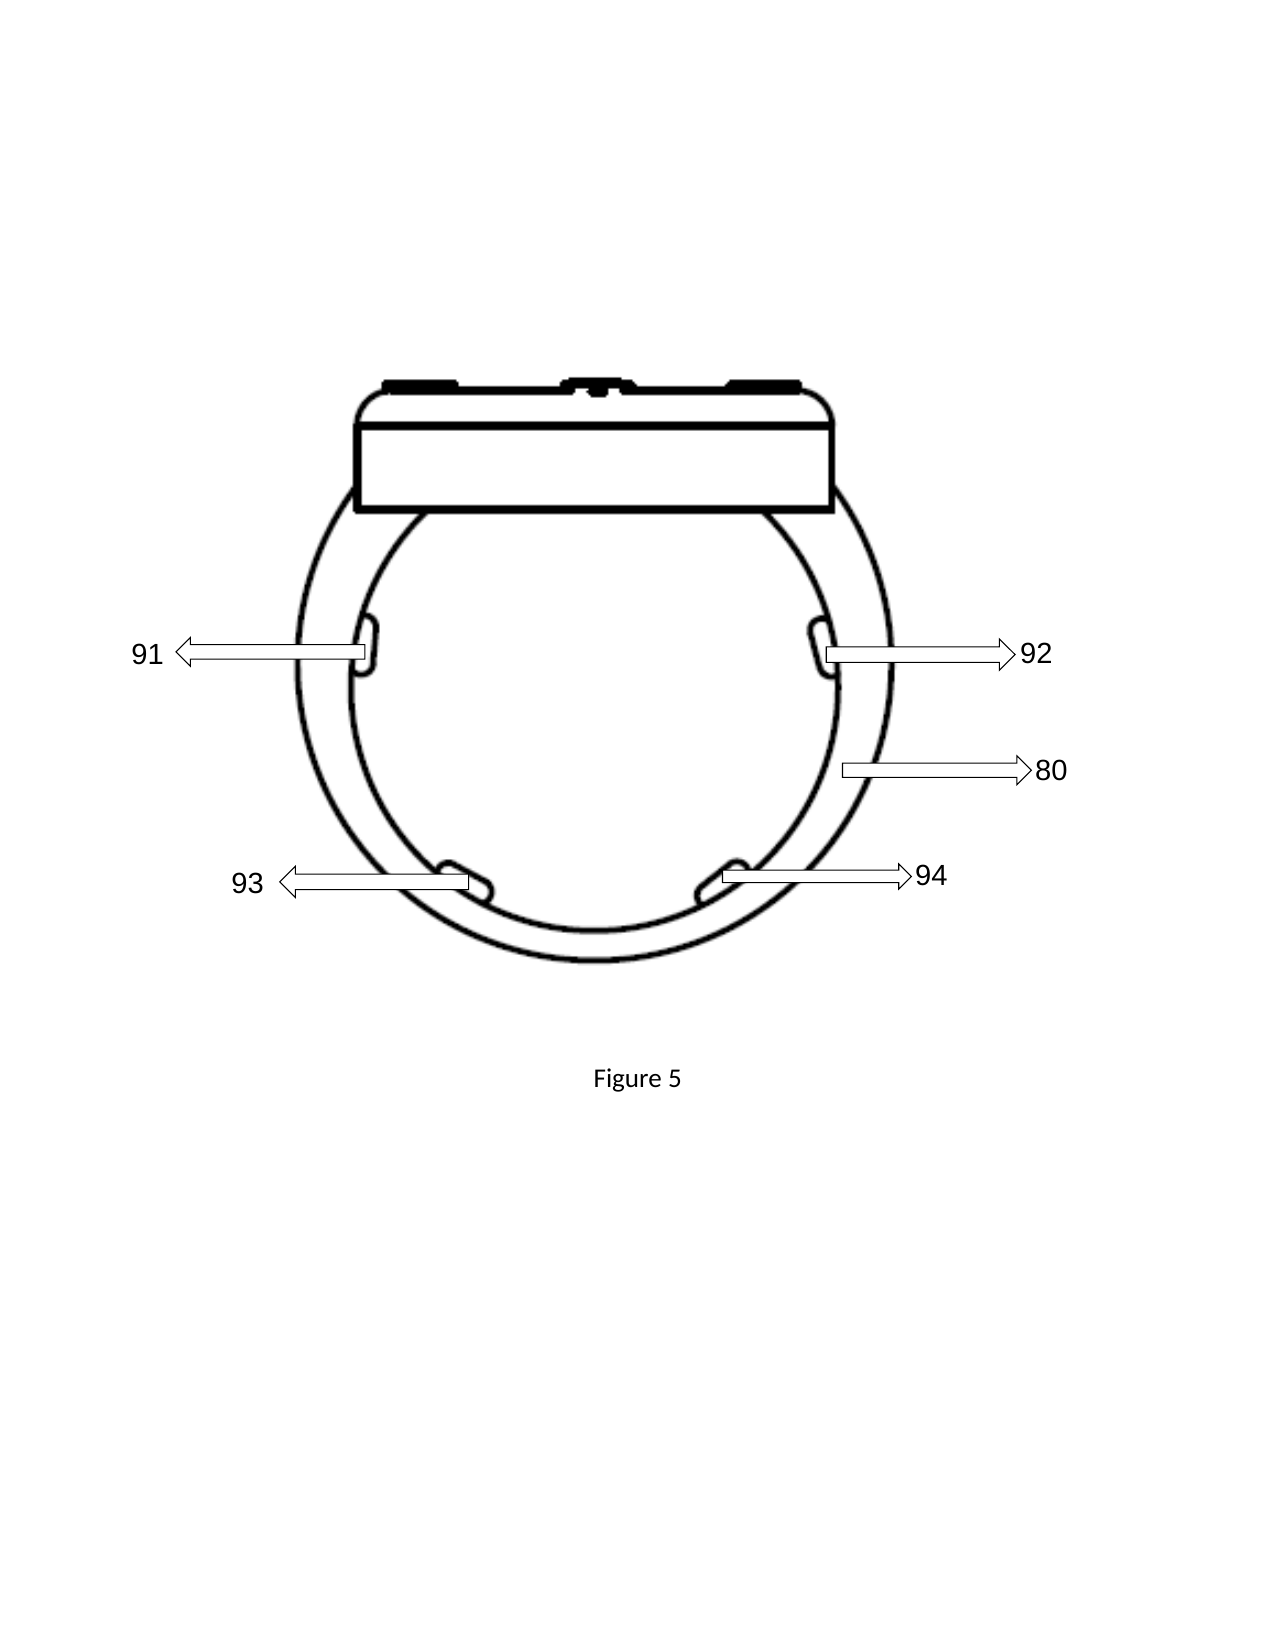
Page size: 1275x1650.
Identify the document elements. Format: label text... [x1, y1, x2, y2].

text Figure 5 [150, 1062, 1125, 1094]
picture [1039, 770, 1047, 778]
picture [1040, 655, 1047, 661]
picture [1039, 762, 1047, 768]
picture [228, 301, 1047, 1043]
